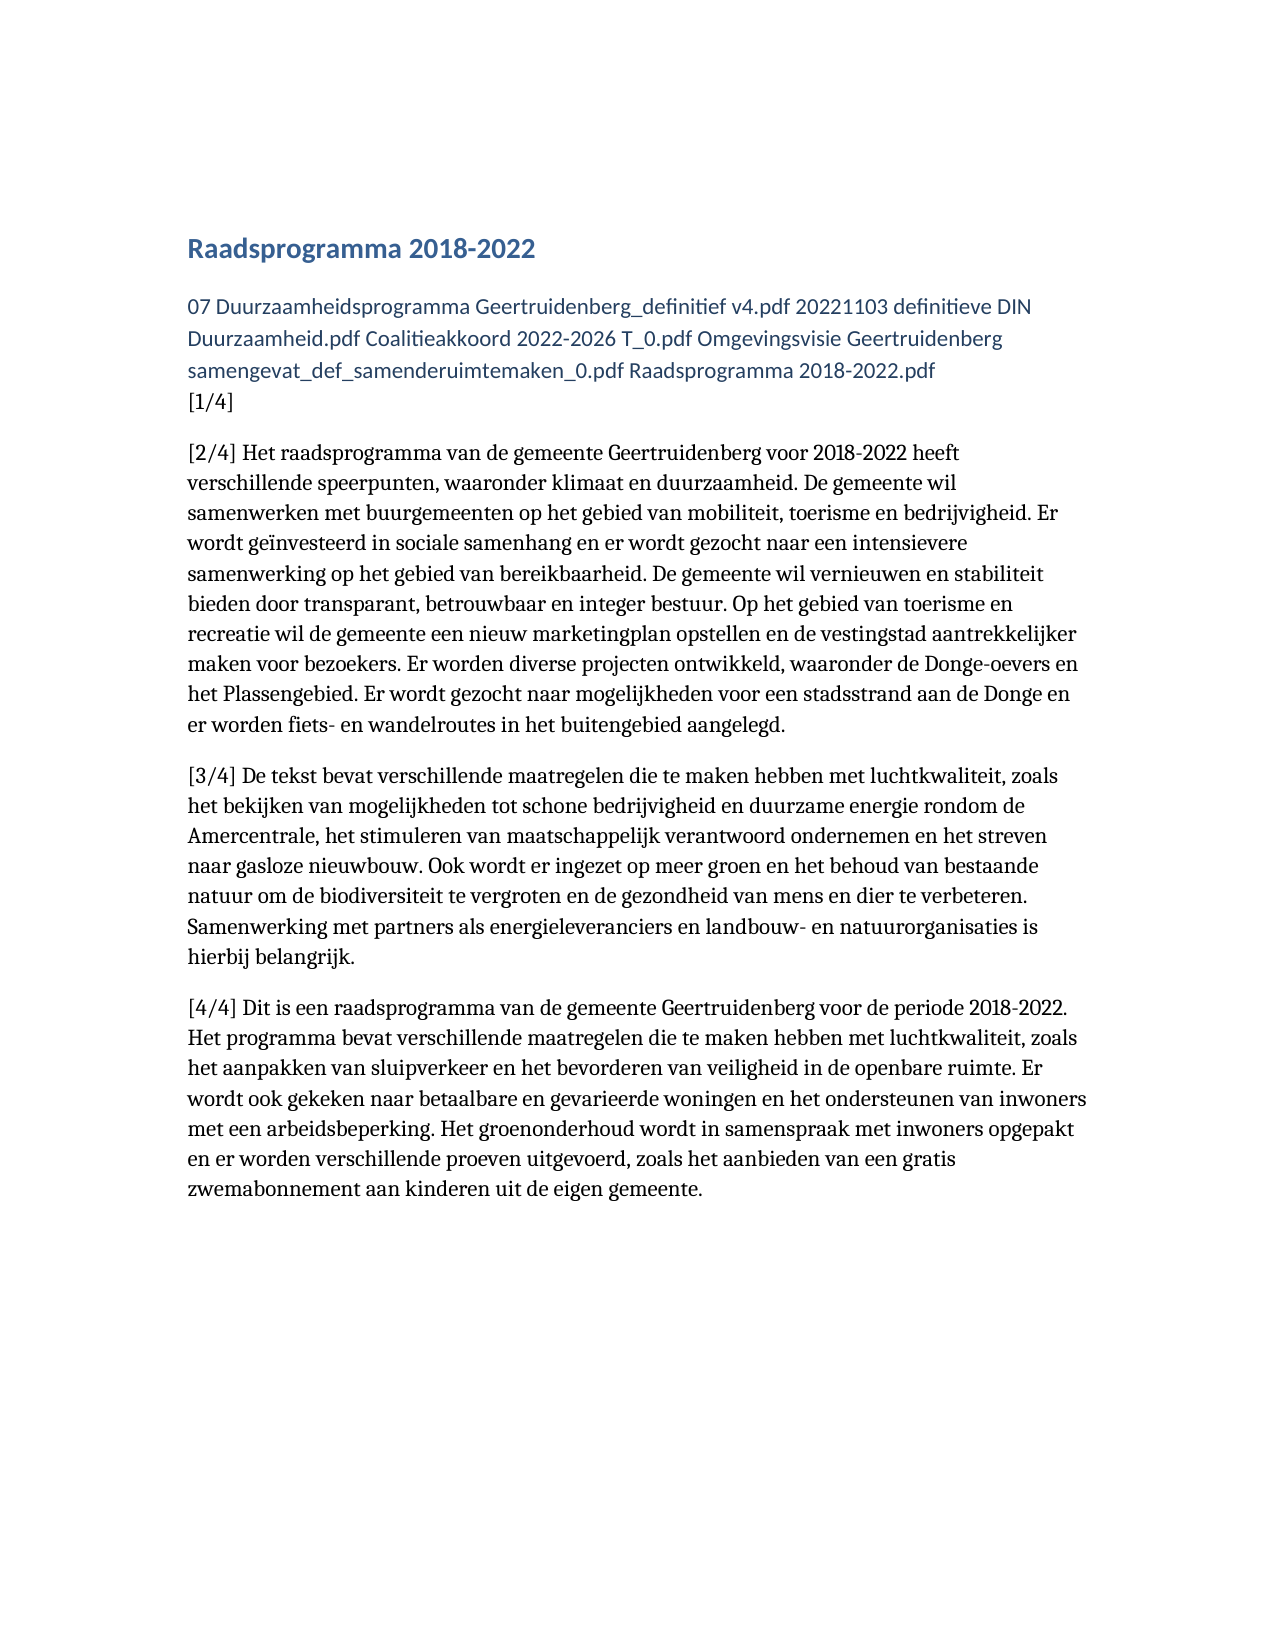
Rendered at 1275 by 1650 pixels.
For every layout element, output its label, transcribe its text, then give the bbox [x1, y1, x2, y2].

text [3/4] De tekst bevat verschillende maatregelen die te maken hebben met luchtkwaliteit, zoals het bekijken van mogelijkheden tot schone bedrijvigheid en duurzame energie rondom de Amercentrale, het stimuleren van maatschappelijk verantwoord ondernemen en het streven naar gasloze nieuwbouw. Ook wordt er ingezet op meer groen en het behoud van bestaande natuur om de biodiversiteit te vergroten en de gezondheid van mens en dier te verbeteren. Samenwerking met partners als energieleveranciers en landbouw- en natuurorganisaties is hierbij belangrijk. [187, 762, 1087, 970]
subtitle 07 Duurzaamheidsprogramma Geertruidenberg_definitief v4.pdf 20221103 definitieve DIN Duurzaamheid.pdf Coalitieakkoord 2022-2026 T_0.pdf Omgevingsvisie Geertruidenberg samengevat_def_samenderuimtemaken_0.pdf Raadsprogramma 2018-2022.pdf [187, 292, 1087, 384]
text [1/4] [187, 388, 1087, 415]
text [4/4] Dit is een raadsprogramma van de gemeente Geertruidenberg voor de periode 2018-2022. Het programma bevat verschillende maatregelen die te maken hebben met luchtkwaliteit, zoals het aanpakken van sluipverkeer en het bevorderen van veiligheid in de openbare ruimte. Er wordt ook gekeken naar betaalbare en gevarieerde woningen en het ondersteunen van inwoners met een arbeidsbeperking. Het groenonderhoud wordt in samenspraak met inwoners opgepakt en er worden verschillende proeven uitgevoerd, zoals het aanbieden van een gratis zwemabonnement aan kinderen uit de eigen gemeente. [187, 995, 1087, 1202]
subtitle Raadsprogramma 2018-2022 [187, 230, 1087, 266]
text [2/4] Het raadsprogramma van de gemeente Geertruidenberg voor 2018-2022 heeft verschillende speerpunten, waaronder klimaat en duurzaamheid. De gemeente wil samenwerken met buurgemeenten op het gebied van mobiliteit, toerisme en bedrijvigheid. Er wordt geïnvesteerd in sociale samenhang en er wordt gezocht naar een intensievere samenwerking op het gebied van bereikbaarheid. De gemeente wil vernieuwen en stabiliteit bieden door transparant, betrouwbaar en integer bestuur. Op het gebied van toerisme en recreatie wil de gemeente een nieuw marketingplan opstellen en de vestingstad aantrekkelijker maken voor bezoekers. Er worden diverse projecten ontwikkeld, waaronder de Donge-oevers en het Plassengebied. Er wordt gezocht naar mogelijkheden voor een stadsstrand aan de Donge en er worden fiets- en wandelroutes in het buitengebied aangelegd. [187, 439, 1087, 738]
